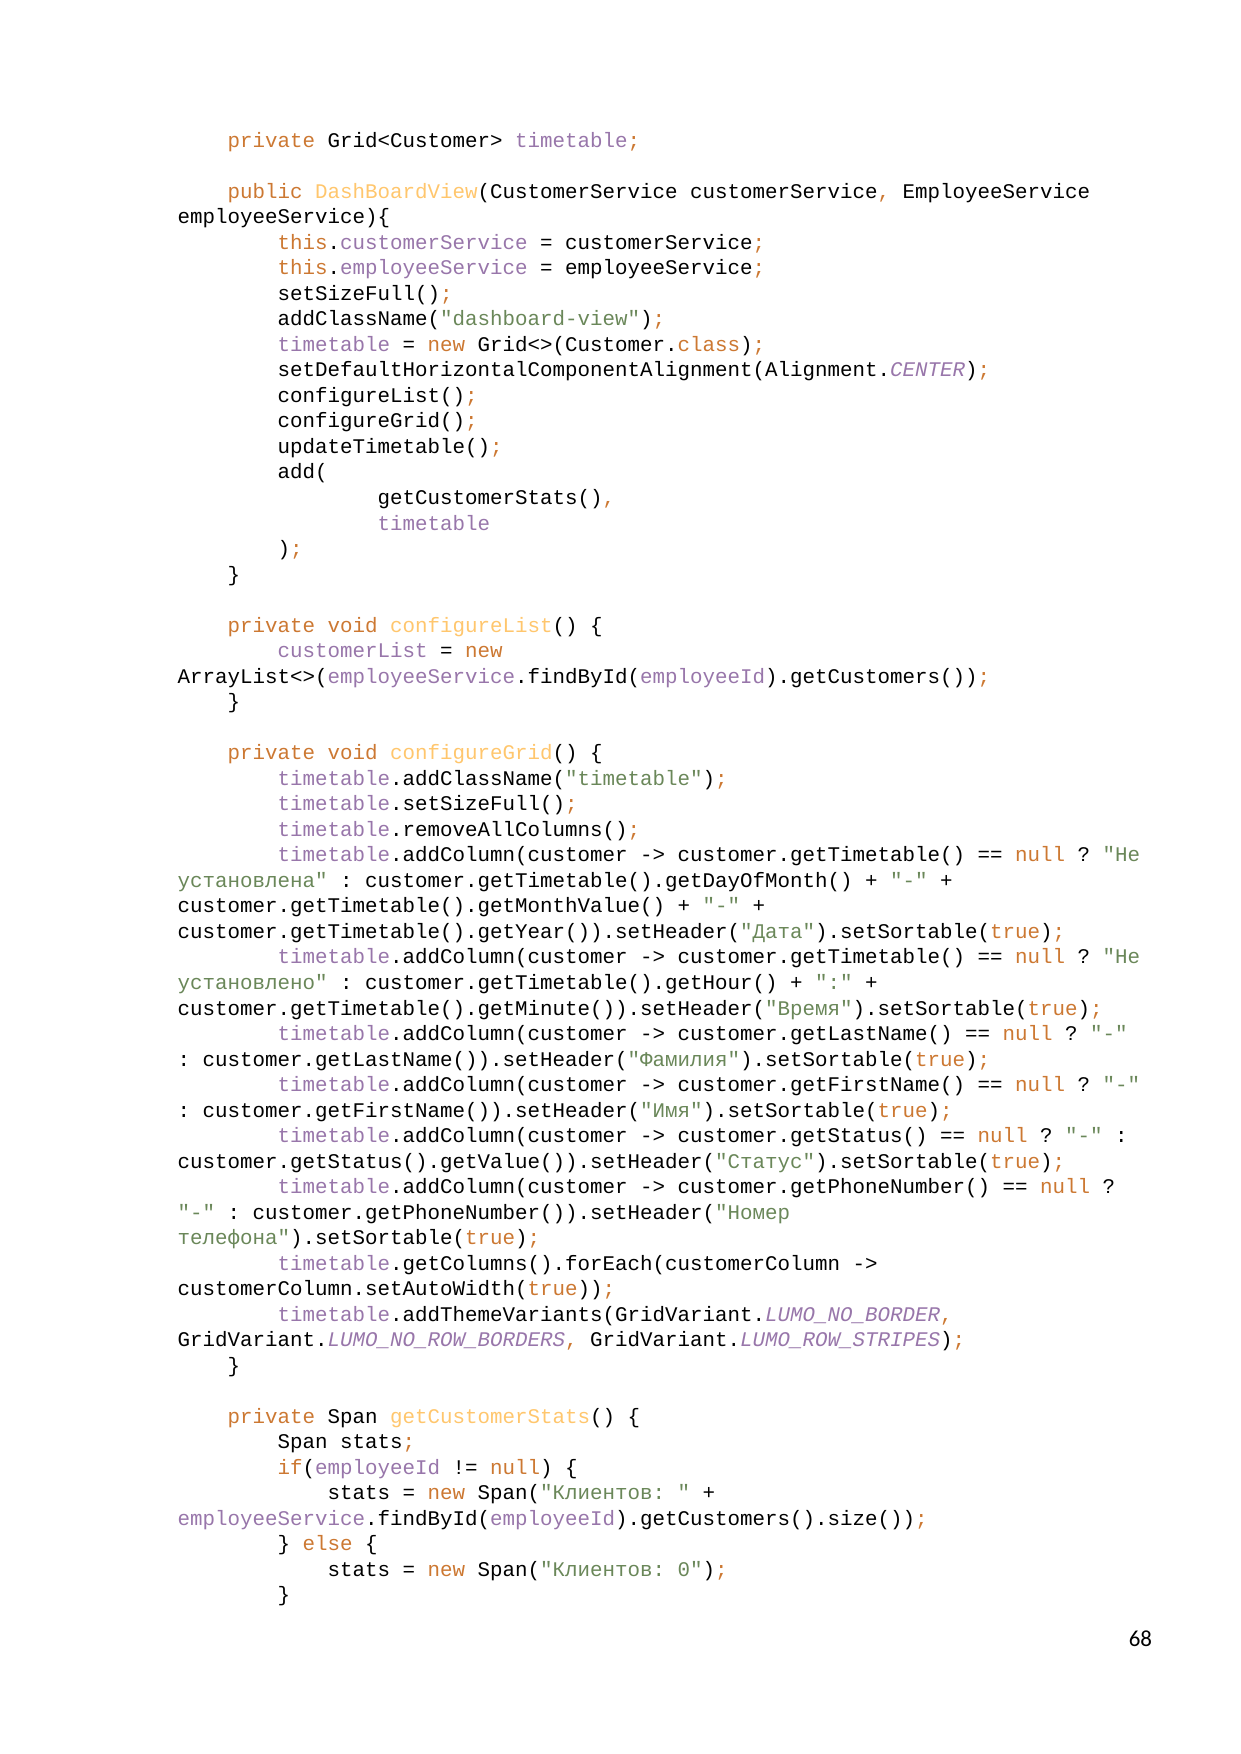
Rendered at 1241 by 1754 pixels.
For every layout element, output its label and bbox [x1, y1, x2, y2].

text [177, 130, 1152, 1608]
